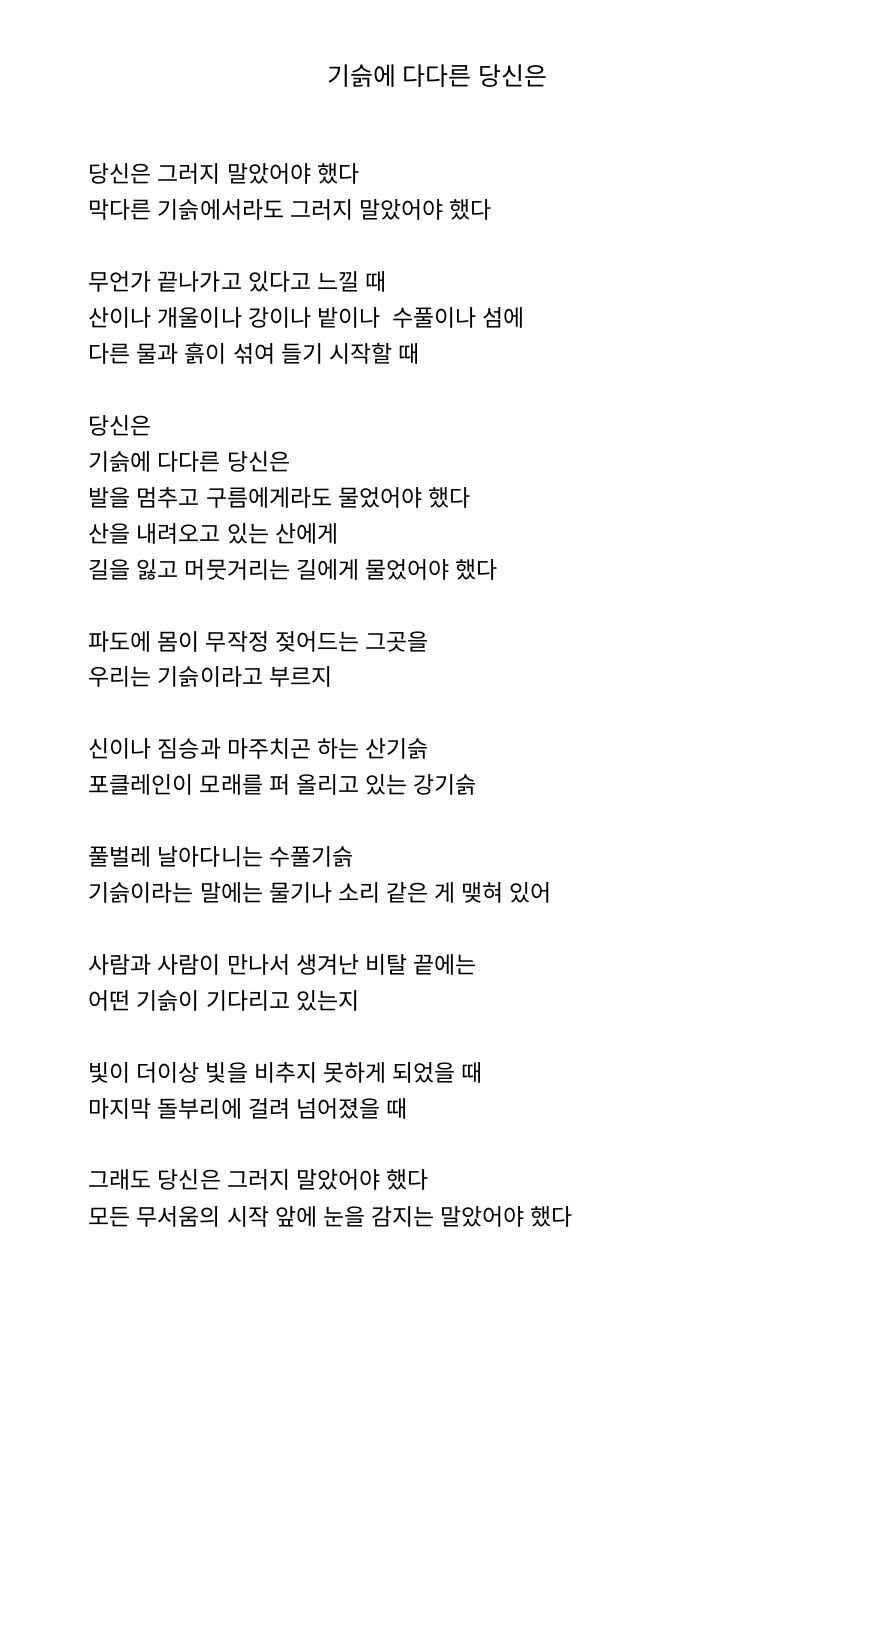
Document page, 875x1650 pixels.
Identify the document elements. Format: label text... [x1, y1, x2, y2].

text 기슭에 다다른 당신은 [88, 59, 786, 132]
text 당신은 그러지 말았어야 했다 막다른 기슭에서라도 그러지 말았어야 했다 무언가 끝나가고 있다고 느낄 때 산이나 개울이나 강이나 밭이나 수풀이나 섬에 다른 물과 흙이 섞여 들기 시작할 때 당신은 기슭에 다다른 당신은 발을 멈추고 구름에게라도 물었어야 했다 산을 내려오고 있는 산에게 길을 잃고 머뭇거리는 길에게 물었어야 했다 파도에 몸이 무작정 젖어드는 그곳을 우리는 기슭이라고 부르지 신이나 짐승과 마주치곤 하는 산기슭 포클레인이 모래를 퍼 올리고 있는 강기슭 풀벌레 날아다니는 수풀기슭 기슭이라는 말에는 물기나 소리 같은 게 맺혀 있어 사람과 사람이 만나서 생겨난 비탈 끝에는 어떤 기슭이 기다리고 있는지 빛이 더이상 빛을 비추지 못하게 되었을 때 마지막 돌부리에 걸려 넘어졌을 때 그래도 당신은 그러지 말았어야 했다 모든 무서움의 시작 앞에 눈을 감지는 말았어야 했다 [88, 158, 786, 1268]
